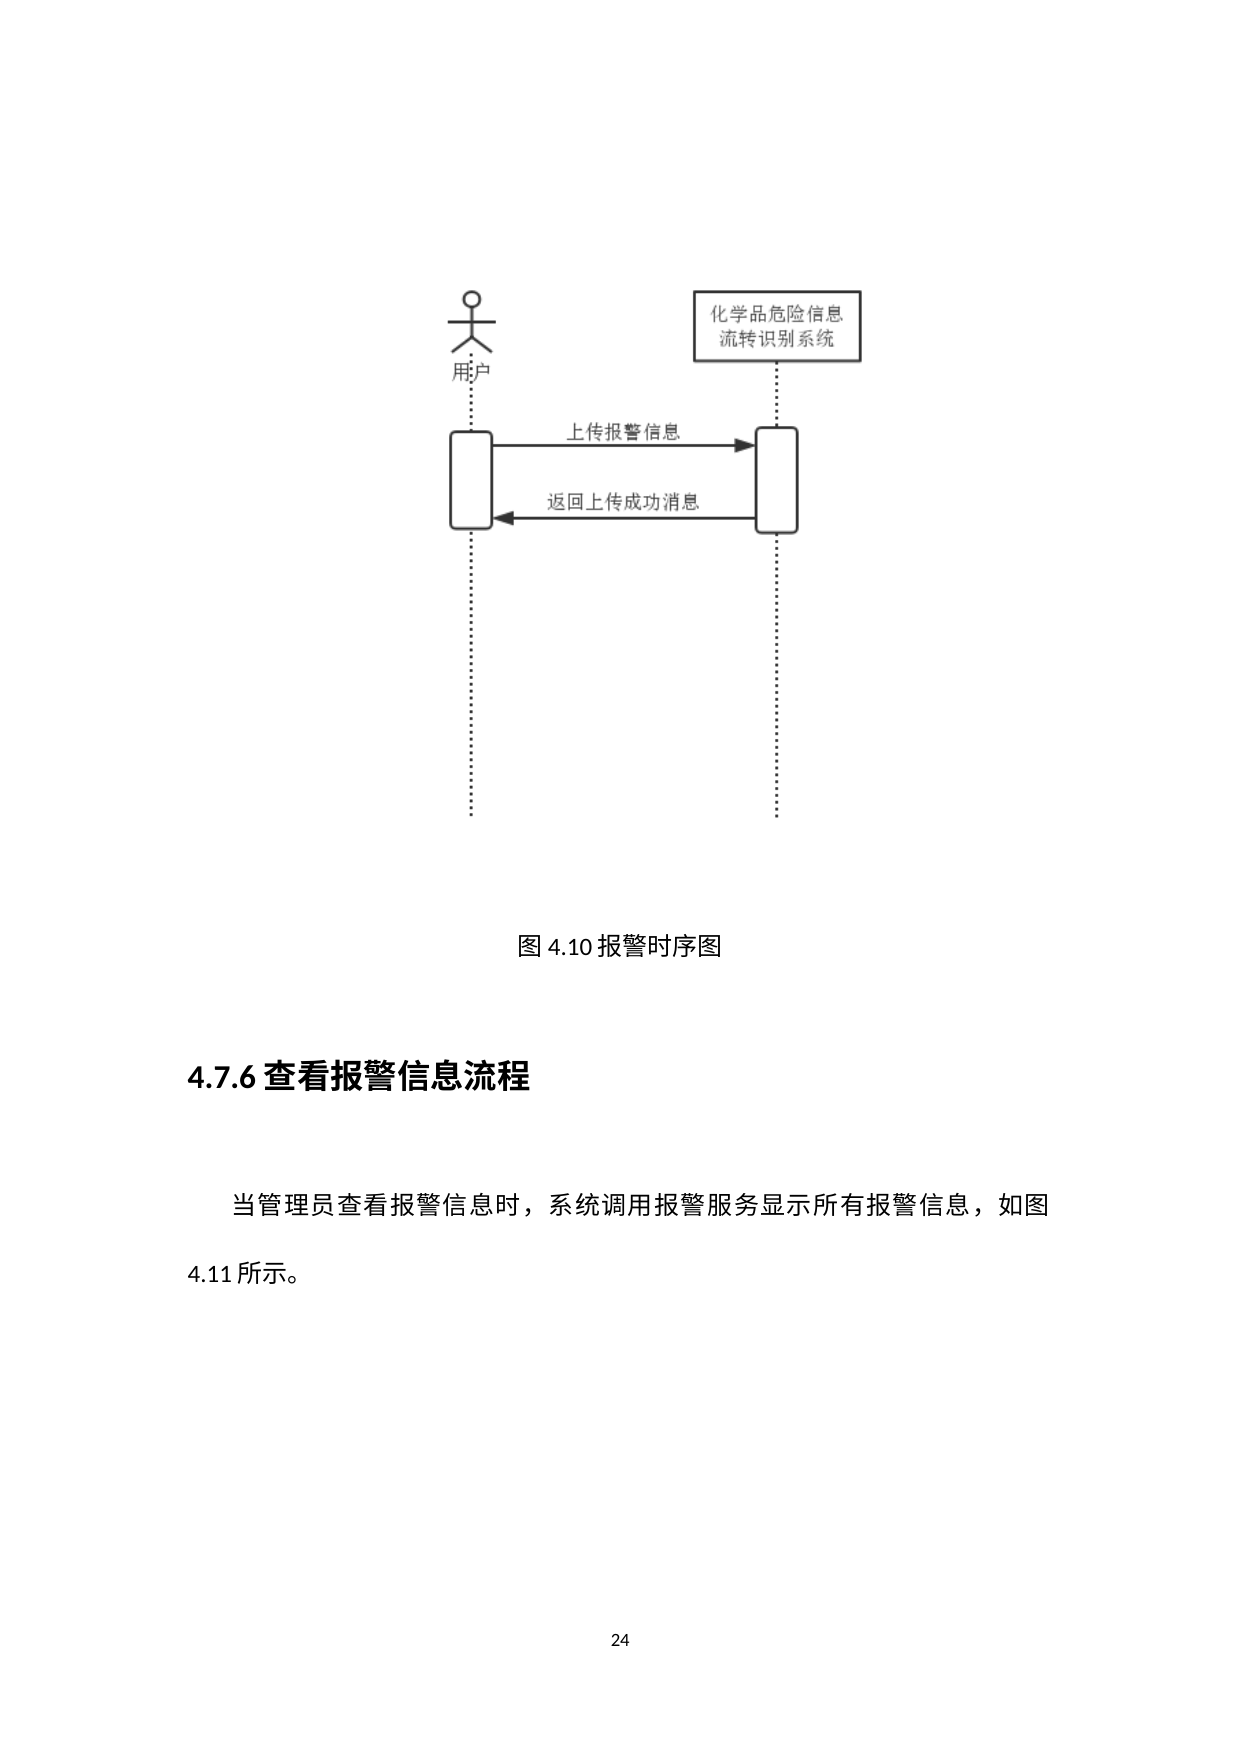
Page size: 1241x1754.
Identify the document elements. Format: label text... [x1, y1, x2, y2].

text 图4.10 报警时序图 [187, 911, 1053, 979]
text 当管理员查看报警信息时，系统调用报警服务显示所有报警信息，如图4.11所示。 [187, 1170, 1053, 1306]
picture [296, 163, 944, 904]
subtitle 4.7.6 查看报警信息流程 [187, 1040, 1053, 1108]
